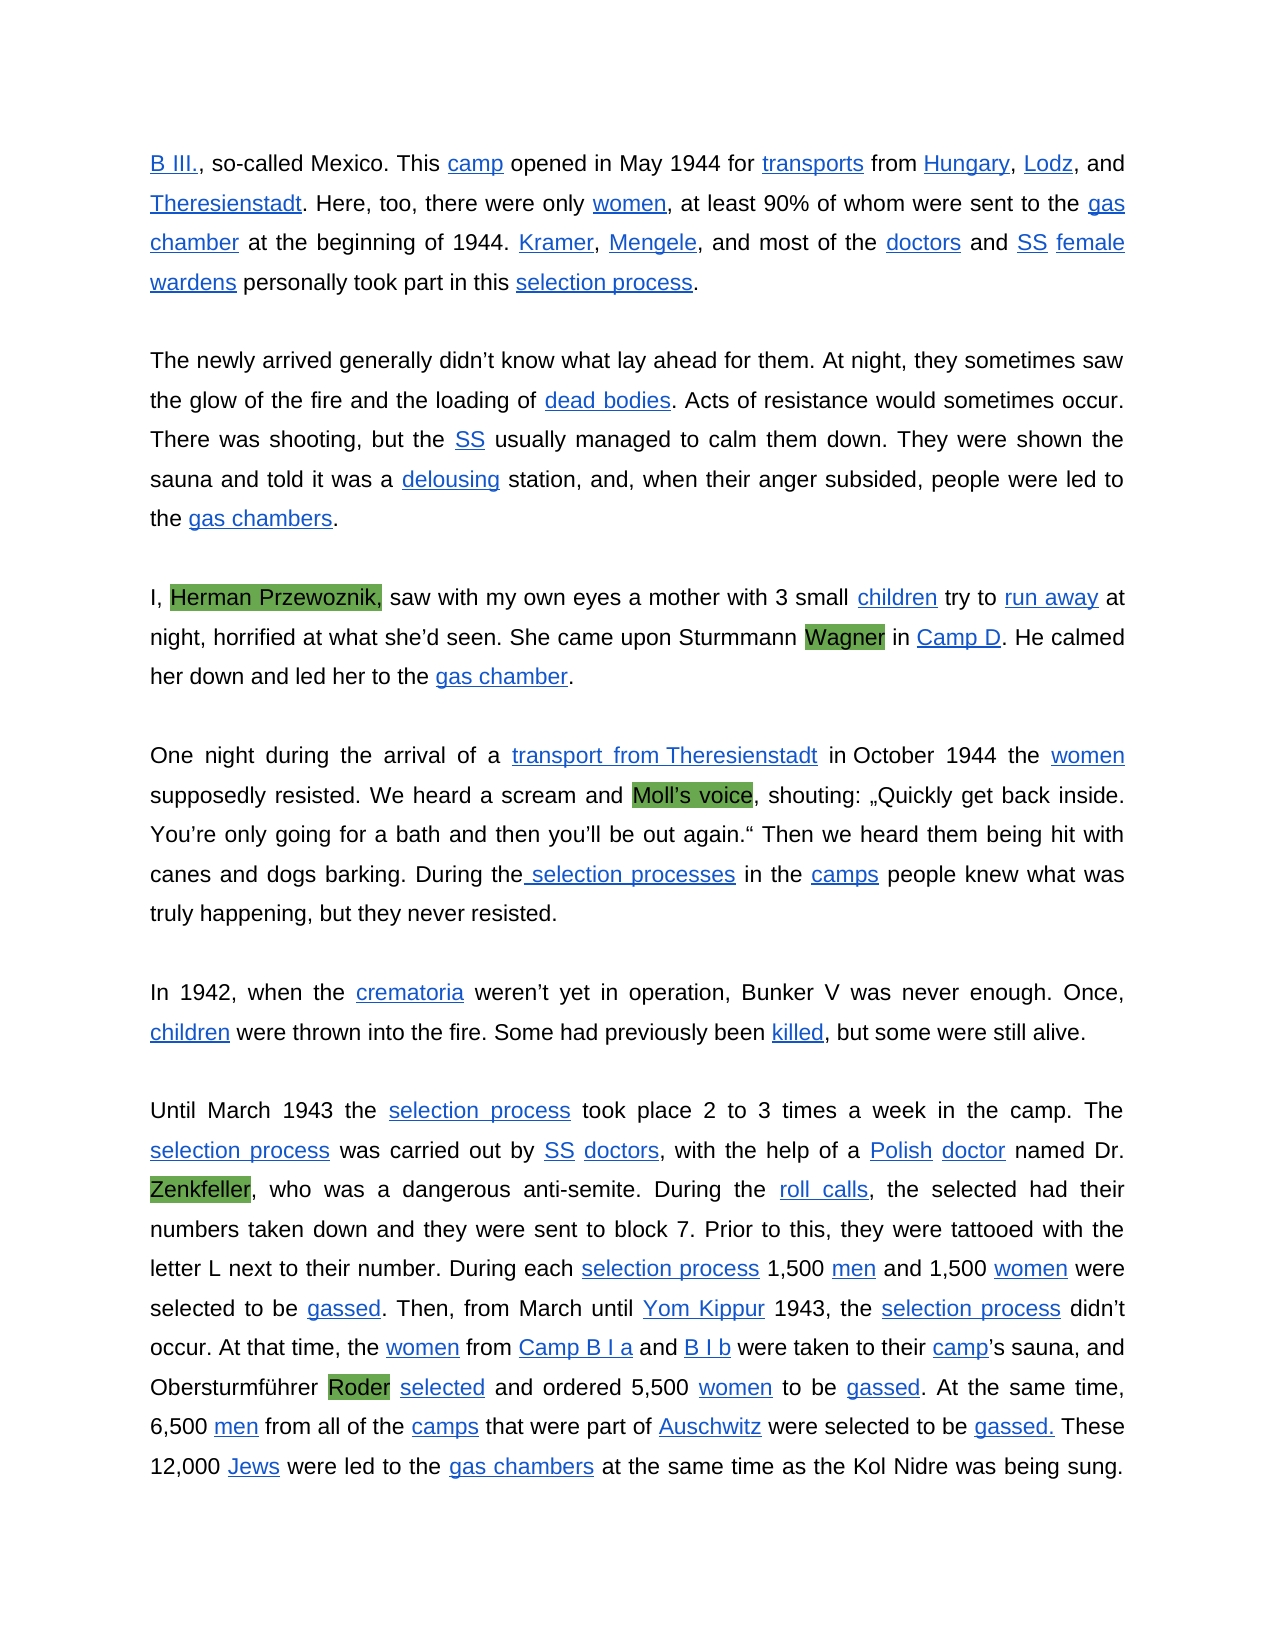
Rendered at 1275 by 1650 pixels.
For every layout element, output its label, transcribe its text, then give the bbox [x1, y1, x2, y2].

text In 1942, when the crematoria weren’t yet in operation, Bunker V was never enough. Once, children were thrown into the fire. Some had previously been killed, but some were still alive. [150, 979, 1125, 1045]
text One night during the arrival of a transport from Theresienstadt in October 1944 the women supposedly resisted. We heard a scream and Moll’s voice, shouting: „Quickly get back inside. You’re only going for a bath and then you’ll be out again.“ Then we heard them being hit with canes and dogs barking. During the selection processes in the camps people knew what was truly happening, but they never resisted. [150, 742, 1125, 926]
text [150, 1097, 1125, 1479]
text The newly arrived generally didn’t know what lay ahead for them. At night, they sometimes saw the glow of the fire and the loading of dead bodies. Acts of resistance would sometimes occur. There was shooting, but the SS usually managed to calm them down. They were shown the sauna and told it was a delousing station, and, when their anger subsided, people were led to the gas chambers. [150, 347, 1125, 532]
text B III., so-called Mexico. This camp opened in May 1944 for transports from Hungary, Lodz, and Theresienstadt. Here, too, there were only women, at least 90% of whom were sent to the gas chamber at the beginning of 1944. Kramer, Mengele, and most of the doctors and SS female wardens personally took part in this selection process. [150, 150, 1125, 295]
text I, Herman Przewoznik, saw with my own eyes a mother with 3 small children try to run away at night, horrified at what she’d seen. She came upon Sturmmann Wagner in Camp D. He calmed her down and led her to the gas chamber. [150, 584, 1125, 689]
